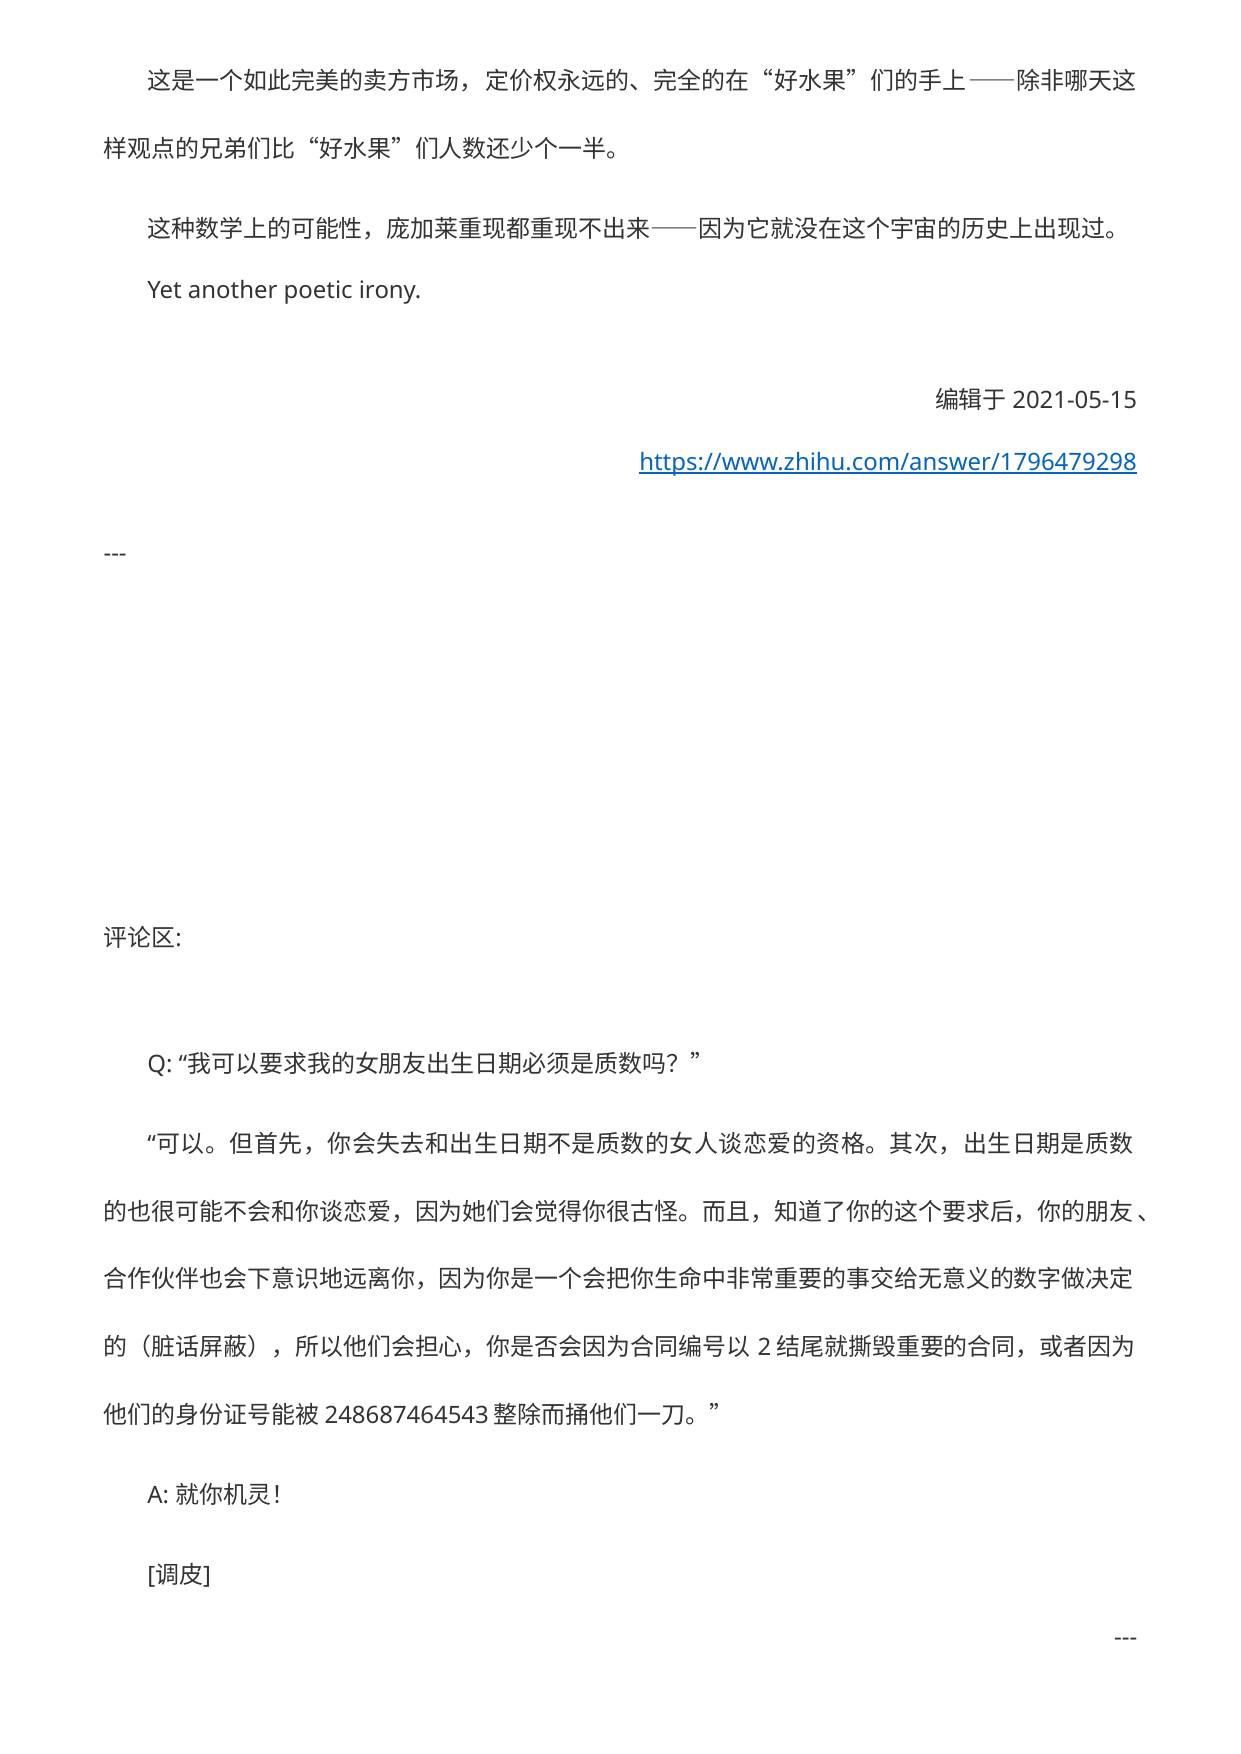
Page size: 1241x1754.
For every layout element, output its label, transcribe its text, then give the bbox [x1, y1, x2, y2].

text “可以。但首先，你会失去和出生日期不是质数的女人谈恋爱的资格。其次，出生日期是质数的也很可能不会和你谈恋爱，因为她们会觉得你很古怪。而且，知道了你的这个要求后，你的朋友、合作伙伴也会下意识地远离你，因为你是一个会把你生命中非常重要的事交给无意义的数字做决定的（脏话屏蔽），所以他们会担心，你是否会因为合同编号以2结尾就撕毁重要的合同，或者因为他们的身份证号能被 248687464543整除而捅他们一刀。” [103, 1108, 1137, 1447]
text --- [103, 1619, 1137, 1653]
text 这是一个如此完美的卖方市场，定价权永远的、完全的在“好水果”们的手上——除非哪天这样观点的兄弟们比“好水果”们人数还少个一半。 [103, 45, 1137, 181]
text 这种数学上的可能性，庞加莱重现都重现不出来——因为它就没在这个宇宙的历史上出现过。 [103, 193, 1137, 261]
text Yet another poetic irony. [103, 272, 1137, 306]
text [调皮] [103, 1539, 1137, 1607]
text Q: “我可以要求我的女朋友出生日期必须是质数吗？” [103, 1028, 1137, 1096]
text 评论区: [103, 902, 1137, 970]
text https://www.zhihu.com/answer/1796479298 [103, 444, 1137, 478]
text --- [103, 536, 1137, 569]
text A: 就你机灵！ [103, 1459, 1137, 1527]
text 编辑于 2021-05-15 [103, 364, 1137, 432]
